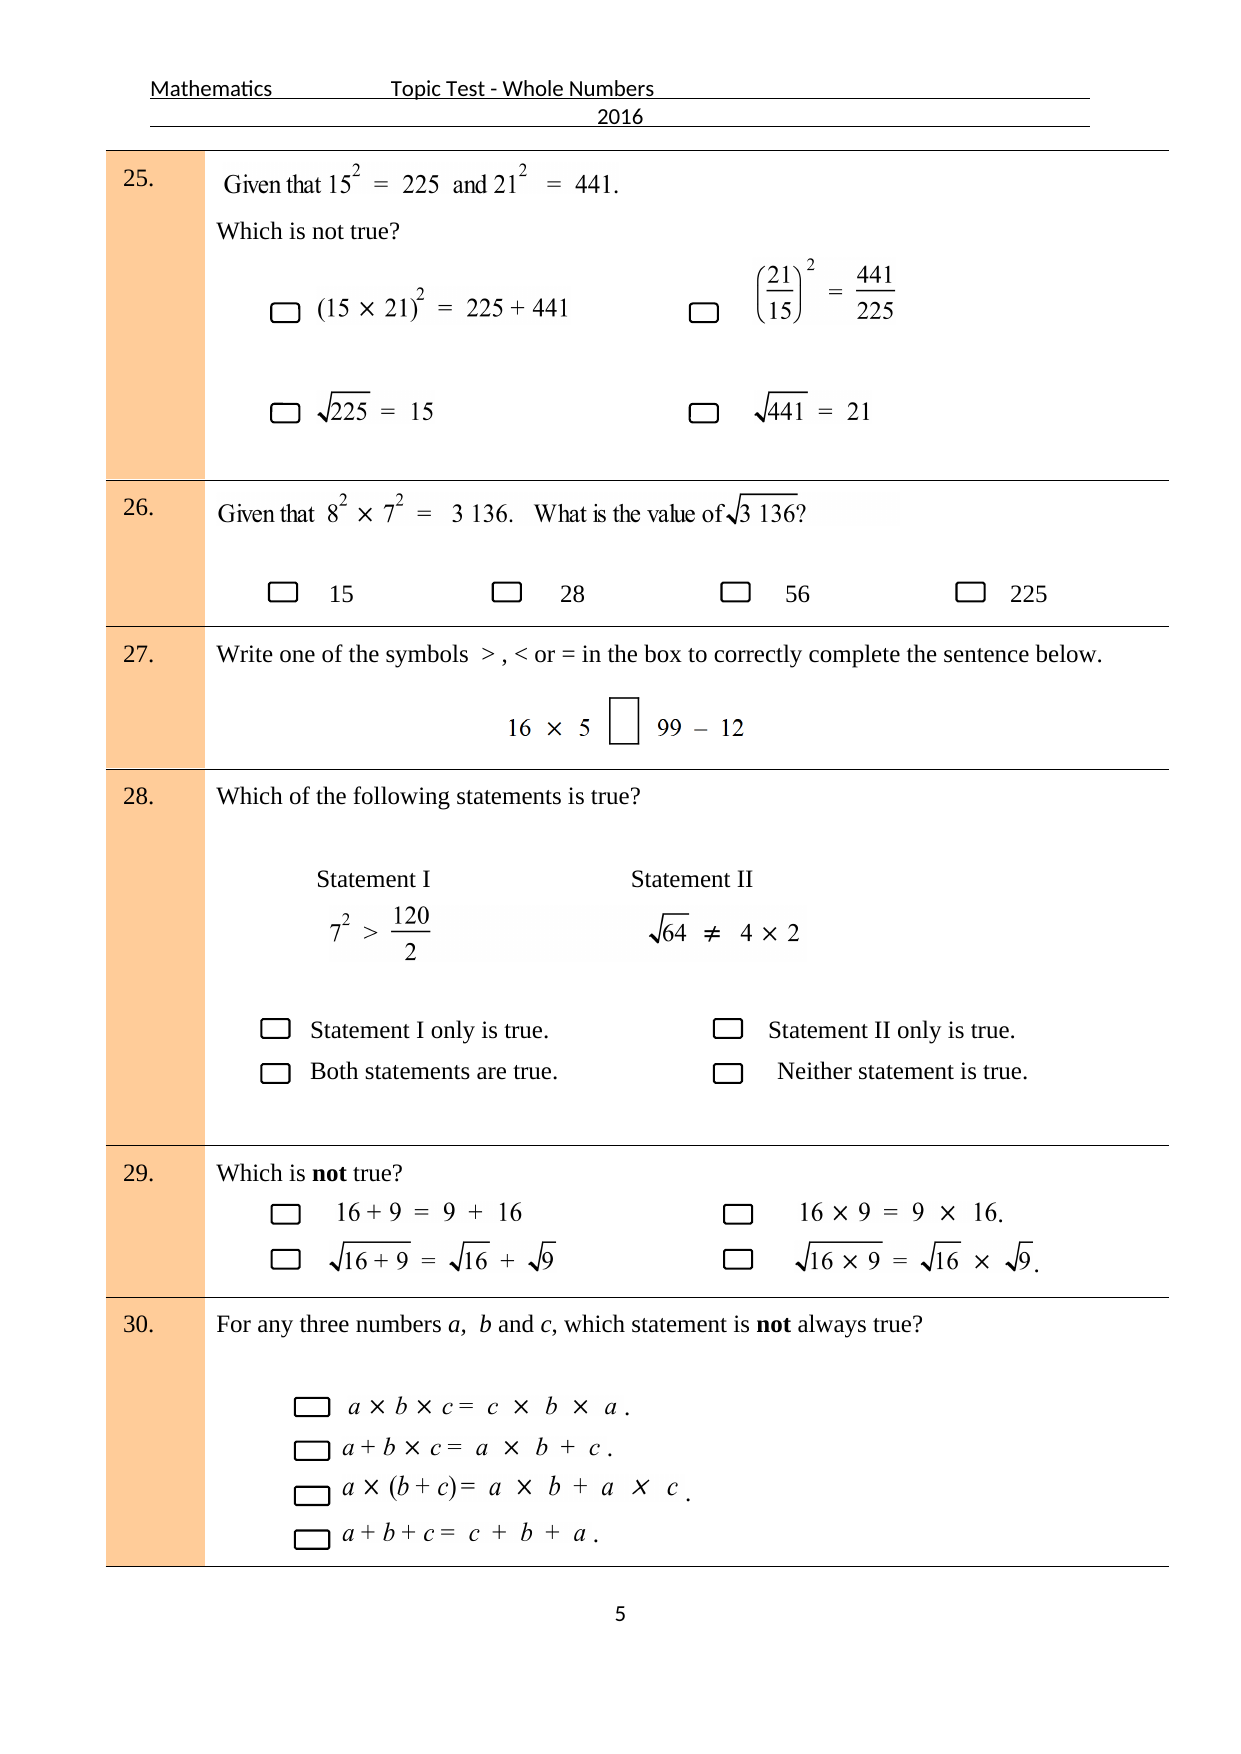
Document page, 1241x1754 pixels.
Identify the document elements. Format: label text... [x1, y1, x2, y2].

table_cell Which of the following statements is true? Statement I Statement II Statement I only is true. Statement II only is true. Both statements are true. Neither statement is true. [205, 770, 1169, 1145]
table_cell Which is not true? . . [205, 1146, 1169, 1297]
picture [216, 492, 901, 526]
picture [341, 1522, 593, 1543]
table_cell 15 28 56 225 [205, 481, 1169, 626]
table_cell [106, 770, 205, 1145]
picture [328, 905, 807, 962]
table_cell Write one of the symbols > , < or = in the box to correctly complete the sentence below. [205, 627, 1169, 768]
picture [753, 390, 873, 424]
picture [752, 257, 896, 325]
picture [316, 286, 571, 325]
picture [341, 1436, 607, 1457]
table_cell [106, 1298, 205, 1566]
picture [341, 1474, 685, 1502]
picture [334, 1201, 523, 1223]
table_cell [106, 1146, 205, 1297]
picture [506, 694, 746, 747]
picture [347, 1395, 624, 1416]
picture [328, 1240, 557, 1273]
picture [794, 1240, 1034, 1273]
table_cell [106, 151, 205, 479]
picture [797, 1201, 998, 1223]
table_cell [106, 627, 205, 768]
table_cell Which is not true? [205, 151, 1169, 479]
picture [316, 390, 435, 424]
picture [222, 162, 620, 194]
table_cell For any three numbers a, b and c, which statement is not always true? . . . . [205, 1298, 1169, 1566]
table_cell [106, 481, 205, 626]
